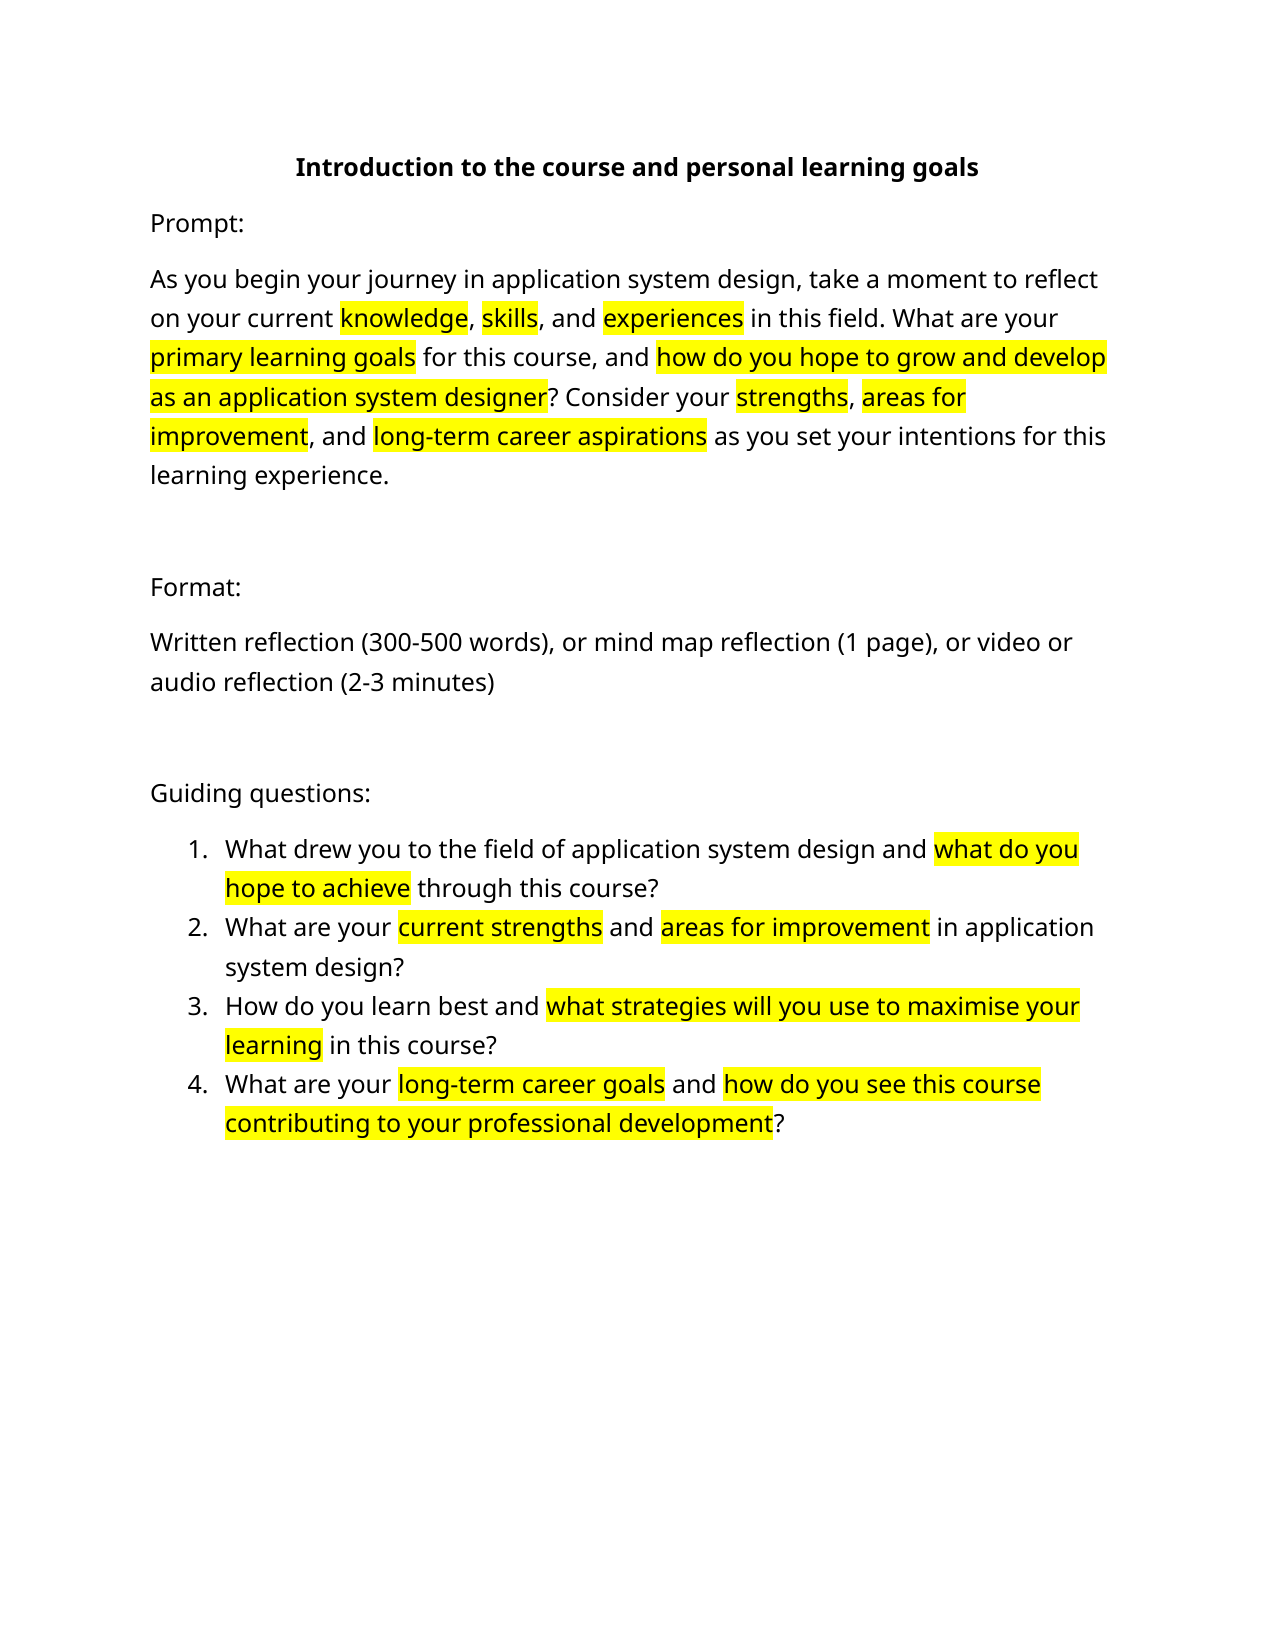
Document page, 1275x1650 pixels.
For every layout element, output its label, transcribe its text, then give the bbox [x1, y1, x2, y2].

text Guiding questions: [150, 776, 1125, 810]
text Prompt: [150, 206, 1125, 240]
text Format: [150, 569, 1125, 603]
list How do you learn best and what strategies will you use to maximise your learning in this course? [187, 988, 1125, 1062]
text Written reflection (300-500 words), or mind map reflection (1 page), or video or audio reflection (2-3 minutes) [150, 625, 1125, 698]
list What drew you to the field of application system design and what do you hope to achieve through this course? [187, 832, 1125, 905]
list What are your current strengths and areas for improvement in application system design? [187, 910, 1125, 983]
text As you begin your journey in application system design, take a moment to reflect on your current knowledge, skills, and experiences in this field. What are your primary learning goals for this course, and how do you hope to grow and develop as an application system designer? Consider your strengths, areas for improvement, and long-term career aspirations as you set your intentions for this learning experience. [150, 262, 1125, 492]
text Introduction to the course and personal learning goals [150, 150, 1125, 184]
list What are your long-term career goals and how do you see this course contributing to your professional development? [187, 1067, 1125, 1140]
